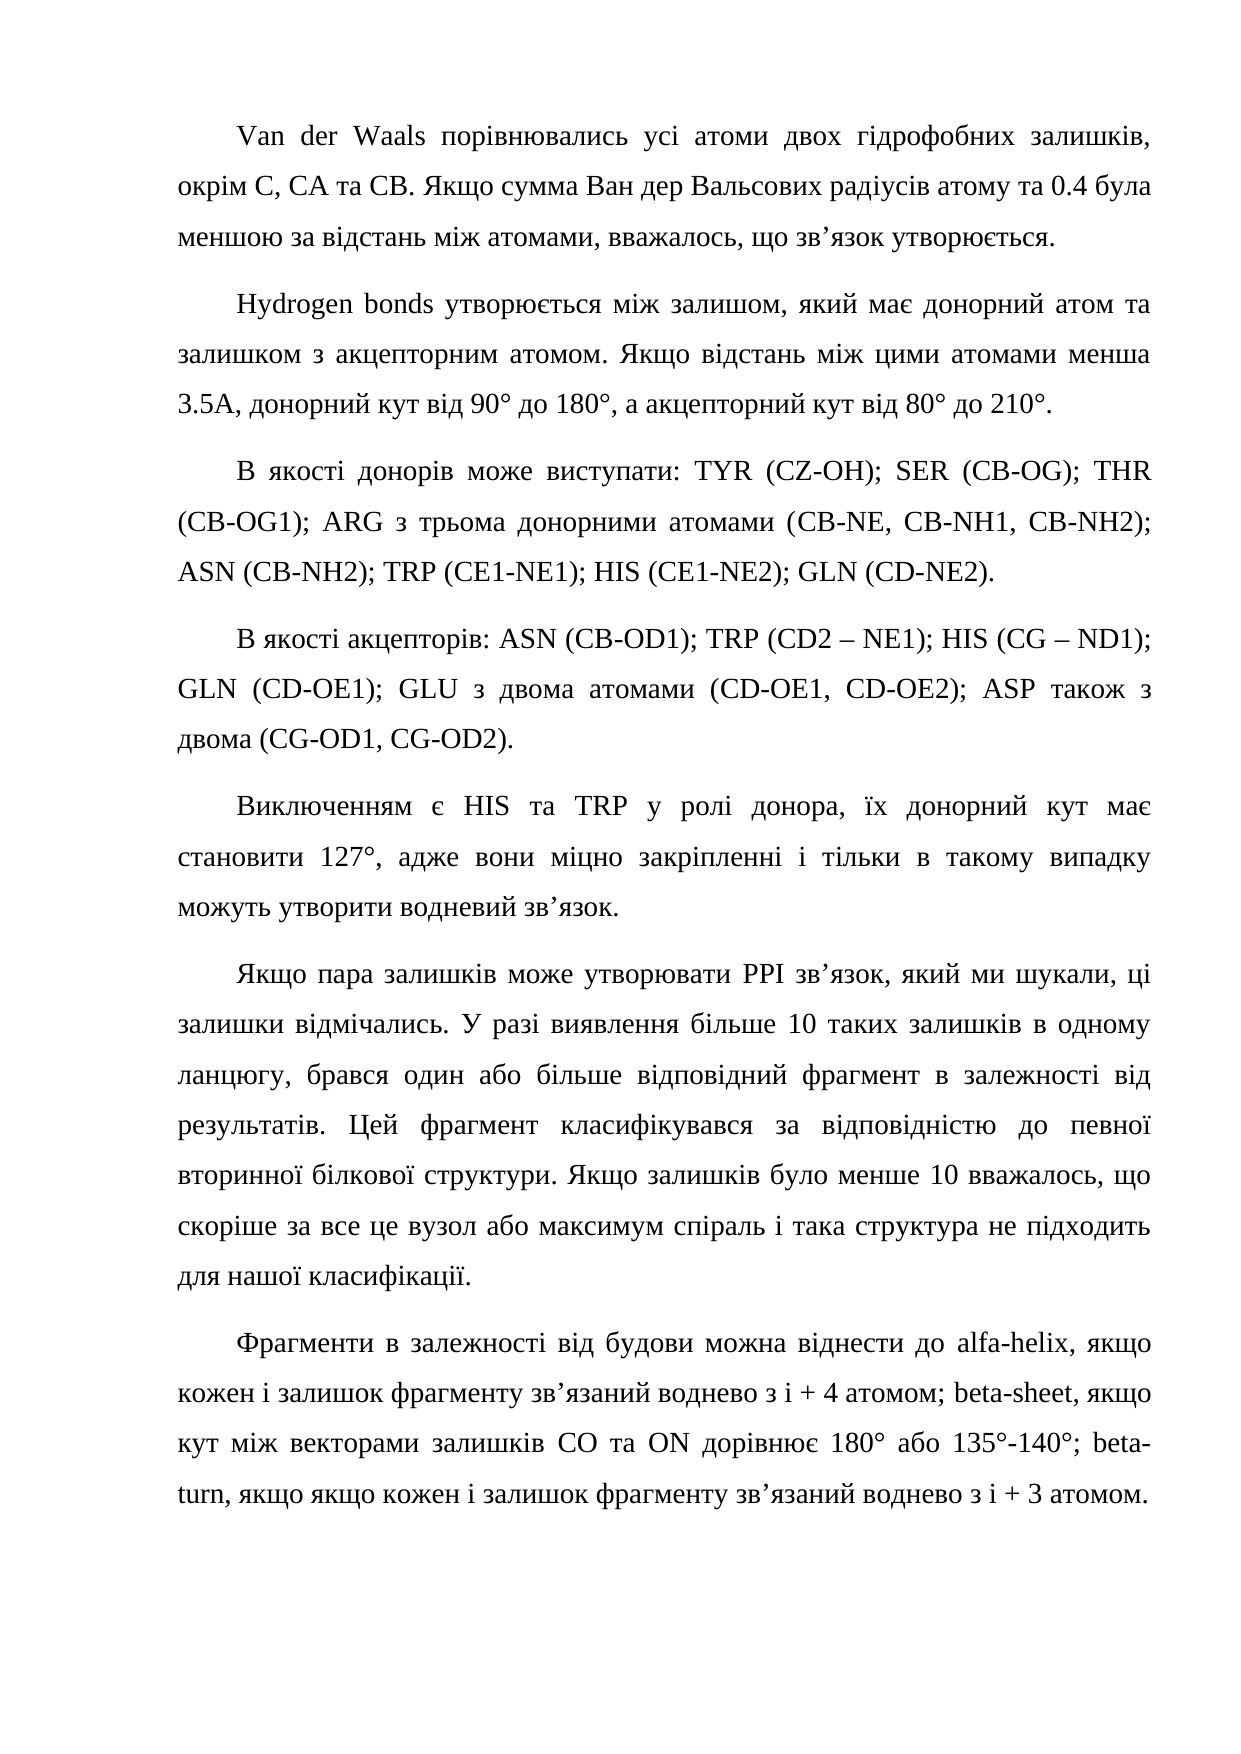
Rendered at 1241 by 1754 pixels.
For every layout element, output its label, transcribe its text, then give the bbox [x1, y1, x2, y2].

text Van der Waals порівнювались усі атоми двох гідрофобних залишків, окрім С, СА та СВ. Якщо сумма Ван дер Вальсових радіусів атому та 0.4 була меншою за відстань між атомами, вважалось, що зв’язок утворюється. [177, 118, 1152, 252]
text Фрагменти в залежності від будови можна віднести до alfa-helix, якщо кожен і залишок фрагменту зв’язаний воднево з і + 4 атомом; beta-sheet, якщо кут між векторами залишків CO та ON дорівнює 180° або 135°-140°; beta-turn, якщо якщо кожен і залишок фрагменту зв’язаний воднево з і + 3 атомом. [177, 1325, 1152, 1509]
text Якщо пара залишків може утворювати PPI зв’язок, який ми шукали, ці залишки відмічались. У разі виявлення більше 10 таких залишків в одному ланцюгу, брався один або більше відповідний фрагмент в залежності від результатів. Цей фрагмент класифікувався за відповідністю до певної вторинної білкової структури. Якщо залишків було менше 10 вважалось, що скоріше за все це вузол або максимум спіраль і така структура не підходить для нашої класифікації. [177, 956, 1152, 1292]
text Hydrogen bonds утворюється між залишом, який має донорний атом та залишком з акцепторним атомом. Якщо відстань між цими атомами менша 3.5А, донорний кут від 90° до 180°, а акцепторний кут від 80° до 210°. [177, 286, 1152, 420]
text В якості акцепторів: ASN (CB-OD1); TRP (CD2 – NE1); HIS (CG – ND1); GLN (CD-OE1); GLU з двома атомами (CD-OE1, CD-OE2); ASP також з двома (CG-OD1, CG-OD2). [177, 621, 1152, 755]
text Виключенням є HIS та TRP у ролі донора, їх донорний кут має становити 127°, адже вони міцно закріпленні і тільки в такому випадку можуть утворити водневий зв’язок. [177, 788, 1152, 923]
text В якості донорів може виступати: TYR (CZ-OH); SER (CB-OG); THR (CB-OG1); ARG з трьома донорними атомами (CB-NE, CB-NH1, CB-NH2); ASN (CB-NH2); TRP (CE1-NE1); HIS (CE1-NE2); GLN (CD-NE2). [177, 453, 1152, 587]
